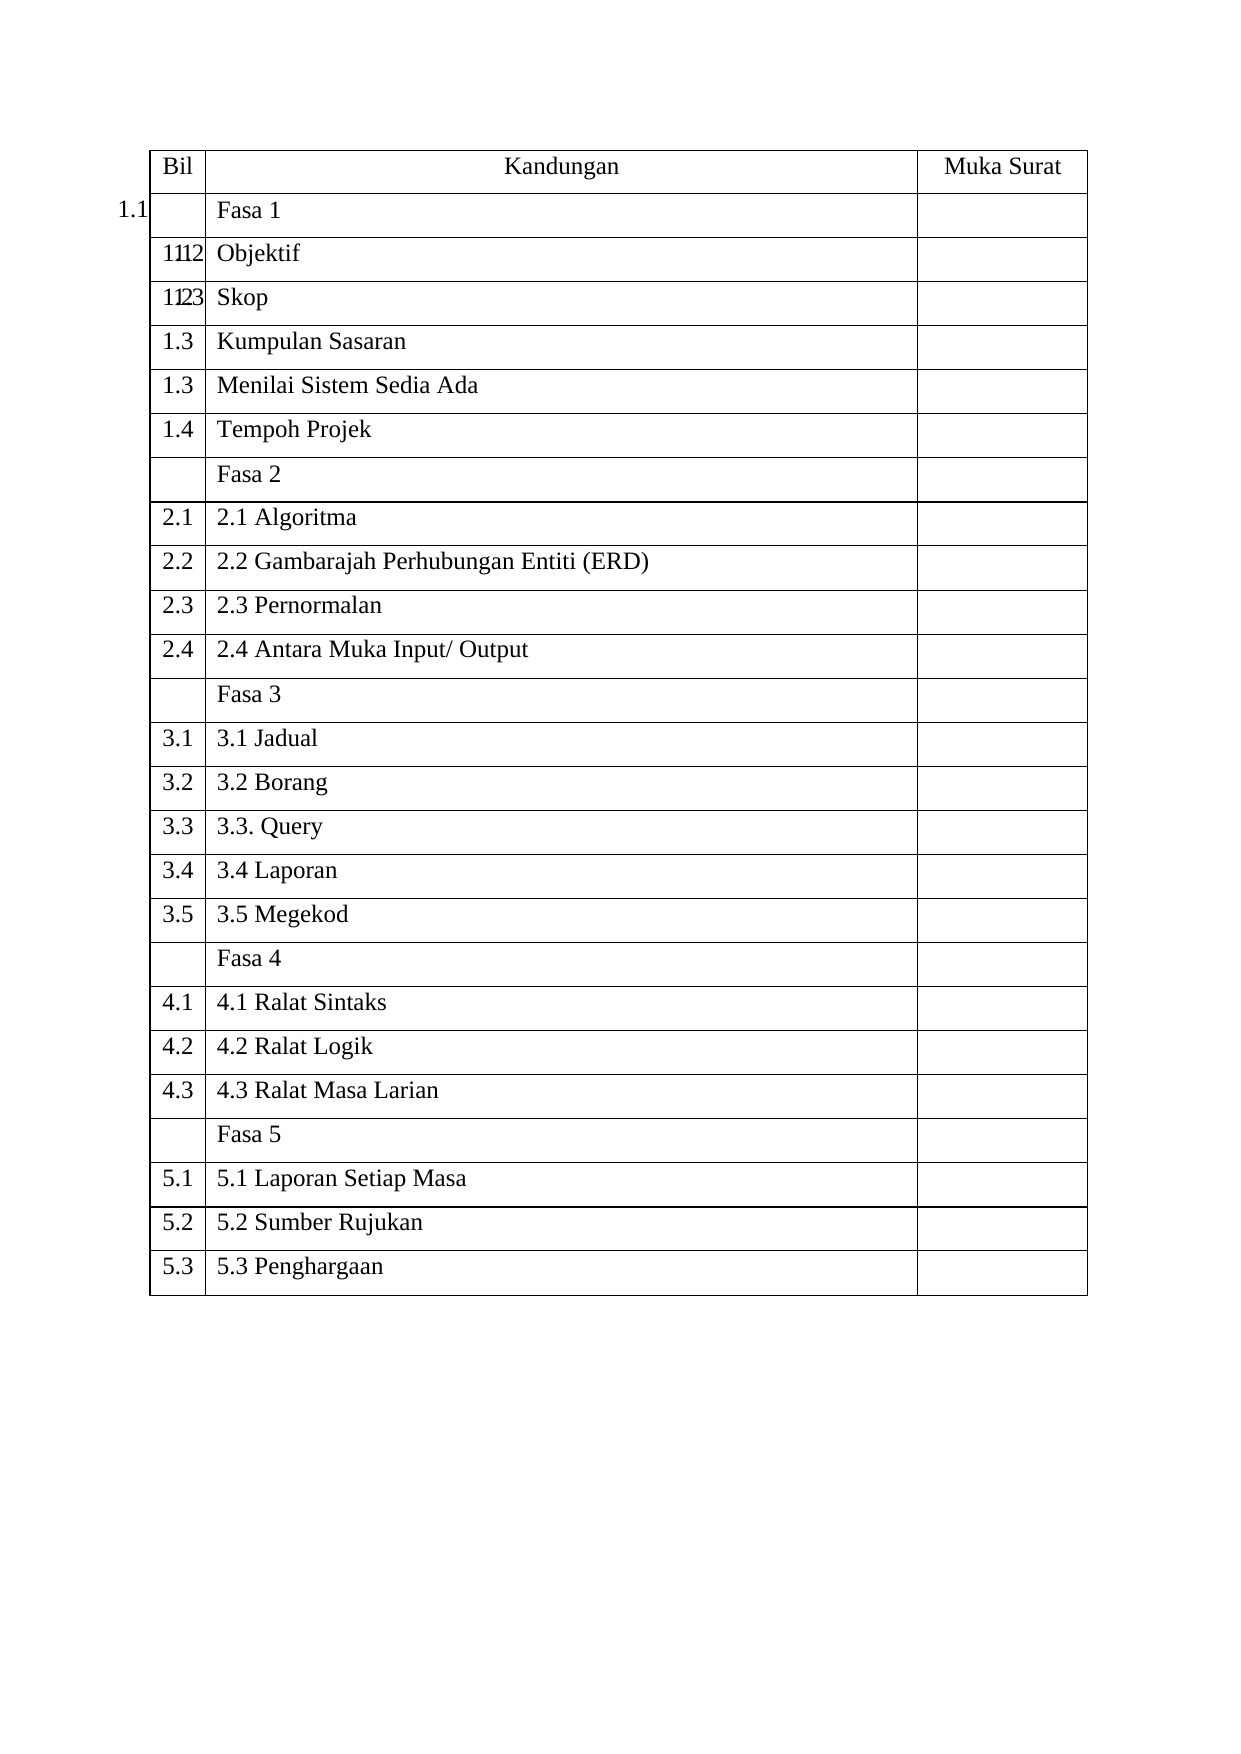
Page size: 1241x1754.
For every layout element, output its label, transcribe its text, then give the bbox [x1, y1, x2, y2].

table_cell Fasa 1 [206, 194, 917, 237]
table_cell [918, 1163, 1087, 1206]
table_cell [918, 855, 1087, 898]
table_cell Tempoh Projek [206, 414, 917, 457]
table_cell [918, 370, 1087, 413]
table_cell [918, 899, 1087, 942]
table_cell [918, 194, 1087, 237]
table_cell 2.4 [151, 635, 205, 678]
table_header Muka Surat [918, 151, 1087, 193]
table_cell [918, 282, 1087, 325]
table_cell [918, 767, 1087, 810]
table_cell Fasa 3 [206, 679, 917, 722]
table_cell [918, 1075, 1087, 1118]
table_cell [918, 1251, 1087, 1294]
table_cell [918, 1031, 1087, 1074]
table_cell Objektif [206, 238, 917, 281]
table_cell 5.2 [151, 1208, 205, 1250]
table_cell 4.2 Ralat Logik [206, 1031, 917, 1074]
table_cell [918, 326, 1087, 369]
table_cell 1.4 [151, 414, 205, 457]
table_cell 2.1 Algoritma [206, 503, 917, 545]
table_cell 3.5 [151, 899, 205, 942]
table_cell 4.1 [151, 987, 205, 1030]
table_cell [151, 1119, 205, 1162]
table_cell 3.4 [151, 855, 205, 898]
table_cell Skop [206, 282, 917, 325]
table_cell Fasa 2 [206, 458, 917, 501]
table_cell [918, 591, 1087, 633]
table_cell 3.2 Borang [206, 767, 917, 810]
table_cell 1.1 [151, 238, 205, 281]
table_cell 3.3 [151, 811, 205, 854]
table_cell 3.4 Laporan [206, 855, 917, 898]
table_cell 4.1 Ralat Sintaks [206, 987, 917, 1030]
table_cell 5.1 Laporan Setiap Masa [206, 1163, 917, 1206]
table_header Kandungan [206, 151, 917, 193]
table_cell [918, 458, 1087, 501]
table_cell [918, 723, 1087, 766]
table_cell [918, 811, 1087, 854]
table_cell 4.3 [151, 1075, 205, 1118]
table_cell 5.2 Sumber Rujukan [206, 1208, 917, 1250]
table_cell [918, 679, 1087, 722]
table_cell 5.3 [151, 1251, 205, 1294]
table_cell [918, 987, 1087, 1030]
table_cell 2.2 [151, 546, 205, 589]
table_cell 3.1 [151, 723, 205, 766]
table_cell Fasa 4 [206, 943, 917, 986]
table_cell 5.3 Penghargaan [206, 1251, 917, 1294]
table_cell [151, 679, 205, 722]
table_cell 2.4 Antara Muka Input/ Output [206, 635, 917, 678]
table_cell 2.1 [151, 503, 205, 545]
table_cell 3.2 [151, 767, 205, 810]
table_cell 1.3 [151, 370, 205, 413]
table_cell 3.5 Megekod [206, 899, 917, 942]
table_cell Menilai Sistem Sedia Ada [206, 370, 917, 413]
table_cell [918, 503, 1087, 545]
table_cell 2.3 [151, 591, 205, 633]
table_header Bil [151, 151, 205, 193]
table_cell 1.2 [151, 282, 205, 325]
table_cell [151, 458, 205, 501]
table_cell 4.2 [151, 1031, 205, 1074]
table_cell 3.3. Query [206, 811, 917, 854]
table_cell Fasa 5 [206, 1119, 917, 1162]
table_cell [918, 414, 1087, 457]
table_cell [151, 194, 205, 237]
table_cell [918, 1208, 1087, 1250]
table_cell 2.2 Gambarajah Perhubungan Entiti (ERD) [206, 546, 917, 589]
table_cell 1.3 [151, 326, 205, 369]
table_cell [918, 635, 1087, 678]
table_cell 5.1 [151, 1163, 205, 1206]
table_cell [918, 546, 1087, 589]
table_cell 4.3 Ralat Masa Larian [206, 1075, 917, 1118]
table_cell [918, 1119, 1087, 1162]
table_cell [151, 943, 205, 986]
table_cell 2.3 Pernormalan [206, 591, 917, 633]
table_cell [918, 943, 1087, 986]
table_cell 3.1 Jadual [206, 723, 917, 766]
table_cell Kumpulan Sasaran [206, 326, 917, 369]
table_cell [918, 238, 1087, 281]
